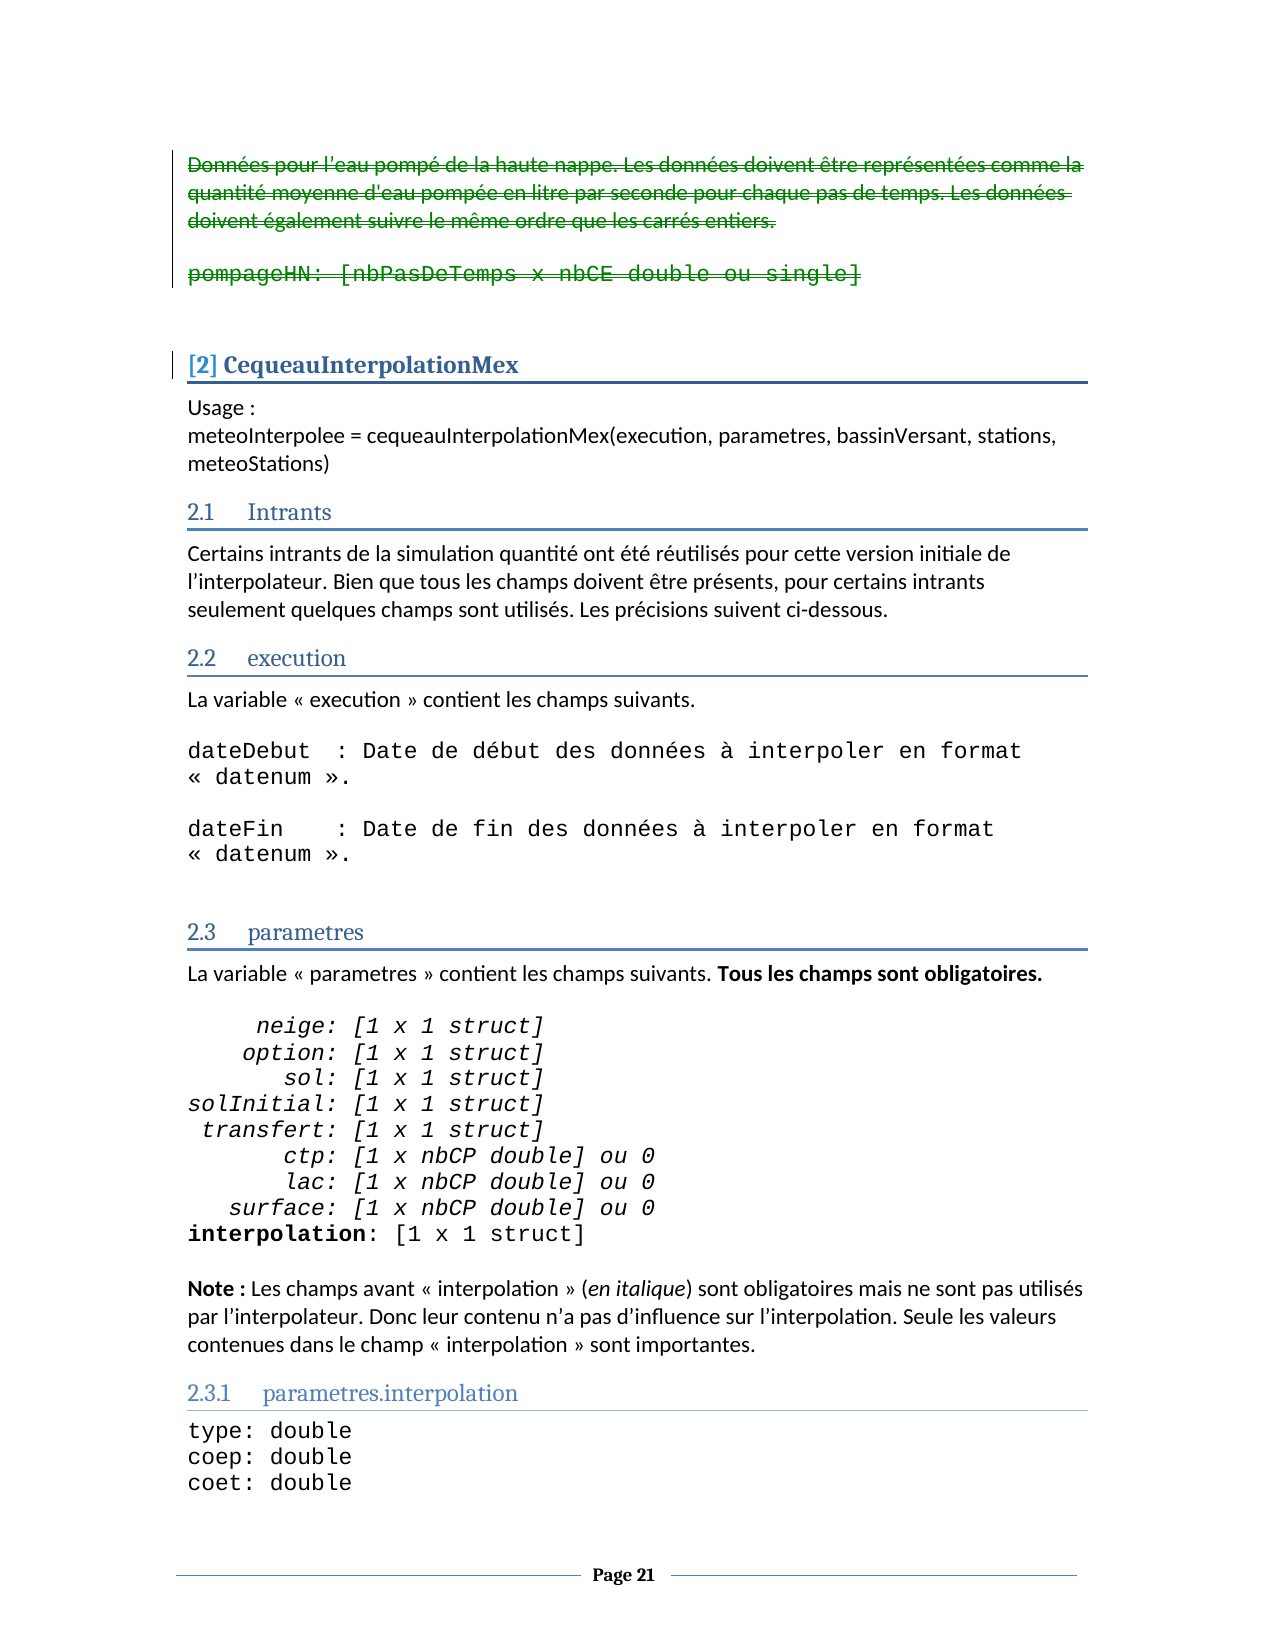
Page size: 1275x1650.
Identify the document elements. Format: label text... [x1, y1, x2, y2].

text La variable « execution » contient les champs suivants. [187, 685, 1088, 713]
subtitle parametres [187, 918, 1088, 948]
subtitle CequeauInterpolationMex [187, 351, 1088, 381]
text dateDebut : Date de début des données à interpoler en format « datenum ». dateFin : Date de fin des données à interpoler en format « datenum ». [187, 739, 1088, 897]
text coet: double [187, 1471, 1088, 1497]
subtitle Intrants [187, 498, 1088, 528]
text Usage : [187, 393, 1088, 421]
text meteoInterpolee = cequeauInterpolationMex(execution, parametres, bassinVersant, stations, meteoStations) [187, 421, 1088, 477]
text Certains intrants de la simulation quantité ont été réutilisés pour cette version initiale de l’interpolateur. Bien que tous les champs doivent être présents, pour certains intrants seulement quelques champs sont utilisés. Les précisions suivent ci-dessous. [187, 539, 1088, 623]
text type: double [187, 1419, 1088, 1445]
subtitle parametres.interpolation [187, 1379, 1088, 1410]
text interpolation: [1 x 1 struct] [187, 1222, 1088, 1248]
text La variable « parametres » contient les champs suivants. Tous les champs sont obligatoires. [187, 959, 1088, 987]
subtitle execution [187, 644, 1088, 675]
text coep: double [187, 1445, 1088, 1471]
text neige: [1 x 1 struct] option: [1 x 1 struct] sol: [1 x 1 struct] solInitial: [1 x 1 struct] transfert: [1 x 1 struct] ctp: [1 x nbCP double] ou 0 lac: [1 x nbCP double] ou 0 surface: [1 x nbCP double] ou 0 [187, 1015, 1088, 1222]
text Note : Les champs avant « interpolation » (en italique) sont obligatoires mais ne sont pas utilisés par l’interpolateur. Donc leur contenu n’a pas d’influence sur l’interpolation. Seule les valeurs contenues dans le champ « interpolation » sont importantes. [187, 1274, 1088, 1358]
